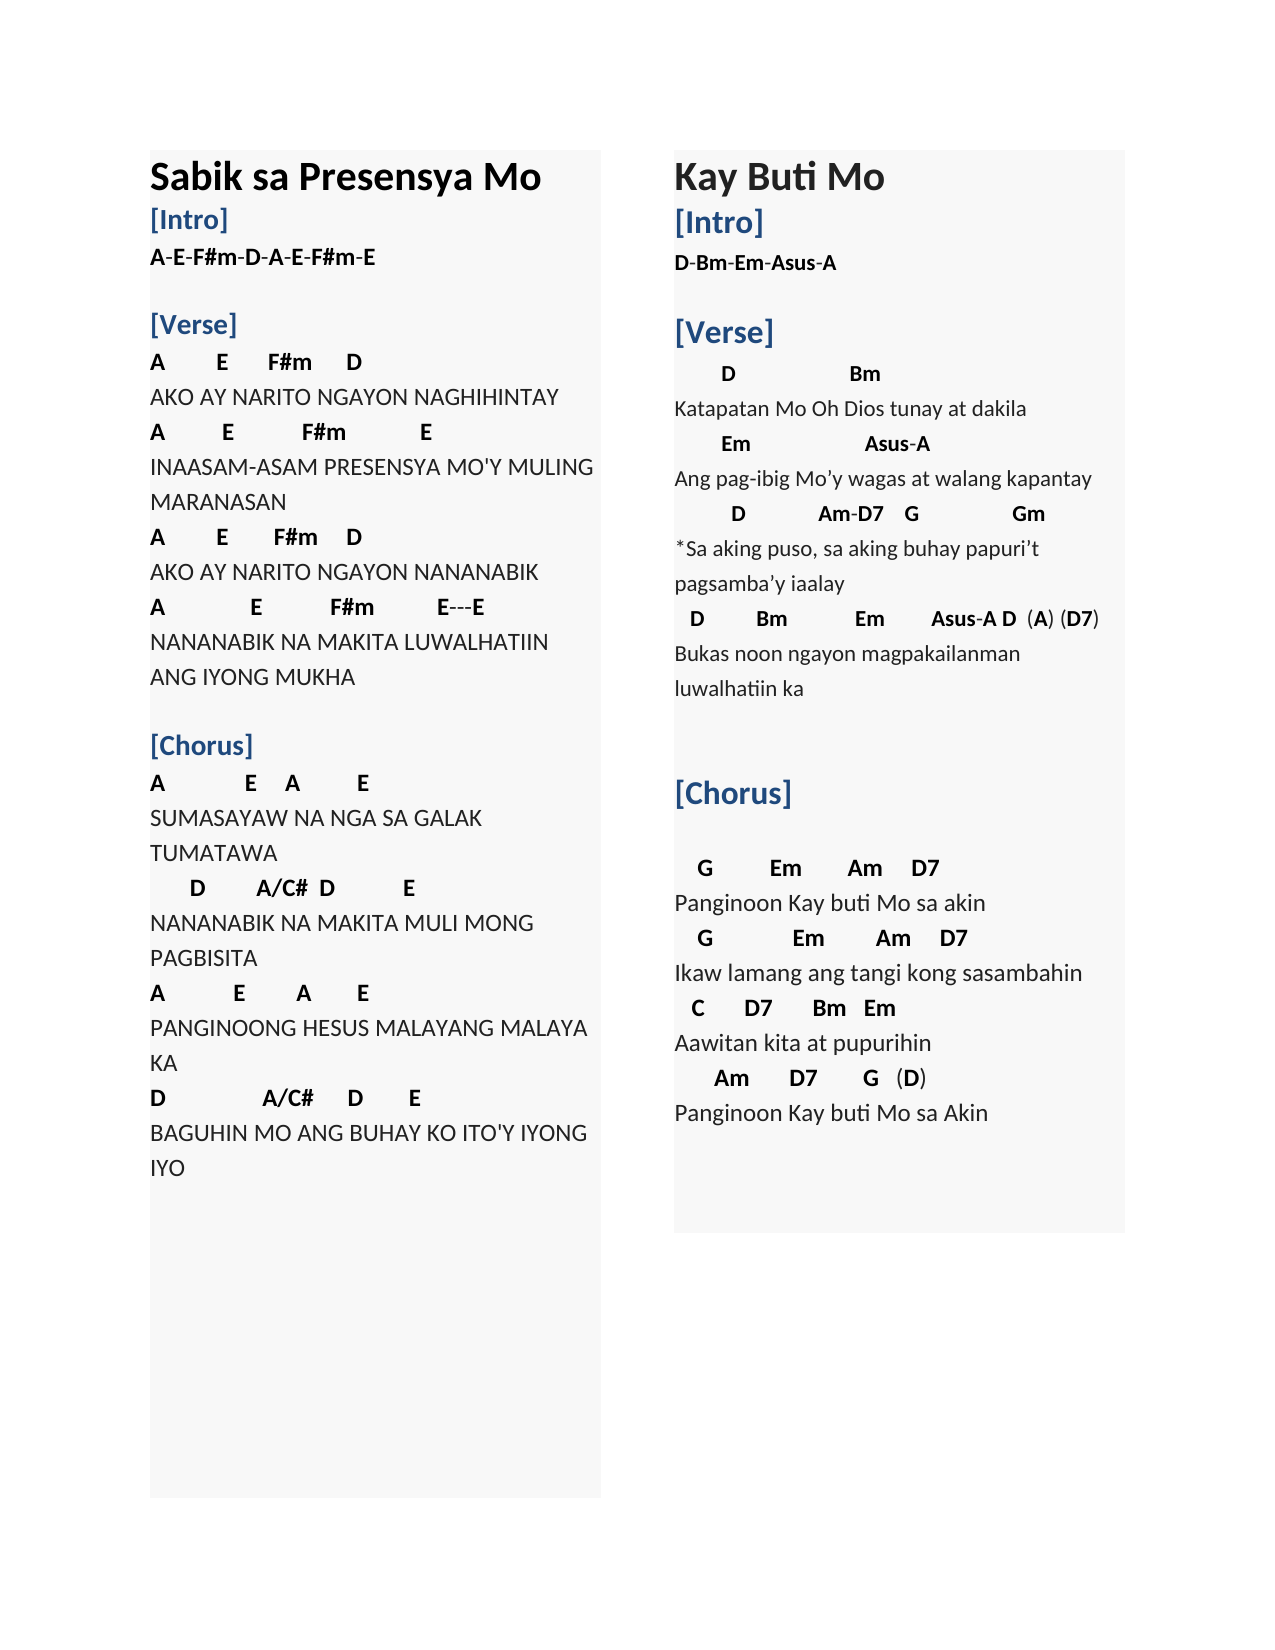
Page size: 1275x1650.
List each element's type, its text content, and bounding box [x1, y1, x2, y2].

text [Verse] [150, 306, 601, 342]
text D A/C# D E [150, 868, 601, 903]
text AKO AY NARITO NGAYON NAGHIHINTAY [150, 377, 601, 412]
text Ang pag-ibig Mo’y wagas at walang kapantay [674, 457, 1125, 492]
text A E A E [150, 973, 601, 1008]
text Katapatan Mo Oh Dios tunay at dakila [674, 387, 1125, 422]
text A E F#m E---E [150, 587, 601, 622]
text Panginoon Kay buti Mo sa akin [674, 883, 1125, 918]
text A-E-F#m-D-A-E-F#m-E [150, 236, 601, 271]
text Em Asus-A [674, 422, 1125, 457]
text D Am-D7 G Gm [674, 492, 1125, 527]
text Aawitan kita at pupurihin [674, 1023, 1125, 1058]
text C D7 Bm Em [674, 988, 1125, 1023]
text A E F#m E [150, 412, 601, 447]
text Ikaw lamang ang tangi kong sasambahin [674, 953, 1125, 988]
text [Chorus] [150, 727, 601, 763]
text A E A E [150, 763, 601, 798]
text PANGINOONG HESUS MALAYANG MALAYA KA [150, 1008, 601, 1078]
text SUMASAYAW NA NGA SA GALAK TUMATAWA [150, 798, 601, 868]
text NANANABIK NA MAKITA MULI MONG PAGBISITA [150, 903, 601, 973]
text [Intro] [150, 201, 601, 236]
text A E F#m D [150, 342, 601, 377]
text [Verse] [674, 312, 1125, 352]
text Sabik sa Presensya Mo [150, 150, 601, 201]
text D Bm [674, 352, 1125, 387]
text *Sa aking puso, sa aking buhay papuri’t pagsamba’y iaalay [674, 527, 1125, 597]
text Bukas noon ngayon magpakailanman luwalhatiin ka [674, 632, 1125, 702]
text Am D7 G (D) [674, 1058, 1125, 1093]
text D Bm Em Asus-A D (A) (D7) [674, 597, 1125, 632]
text [Chorus] [674, 772, 1125, 813]
text G Em Am D7 [674, 848, 1125, 883]
text AKO AY NARITO NGAYON NANANABIK [150, 552, 601, 587]
text A E F#m D [150, 517, 601, 552]
text Kay Buti Mo [674, 150, 1125, 201]
text G Em Am D7 [674, 918, 1125, 953]
text D-Bm-Em-Asus-A [674, 242, 1125, 277]
text INAASAM-ASAM PRESENSYA MO'Y MULING MARANASAN [150, 447, 601, 517]
text [Intro] [674, 201, 1125, 242]
text Panginoon Kay buti Mo sa Akin [674, 1093, 1125, 1128]
text BAGUHIN MO ANG BUHAY KO ITO'Y IYONG IYO [150, 1113, 601, 1183]
text NANANABIK NA MAKITA LUWALHATIIN ANG IYONG MUKHA [150, 622, 601, 692]
text D A/C# D E [150, 1078, 601, 1113]
